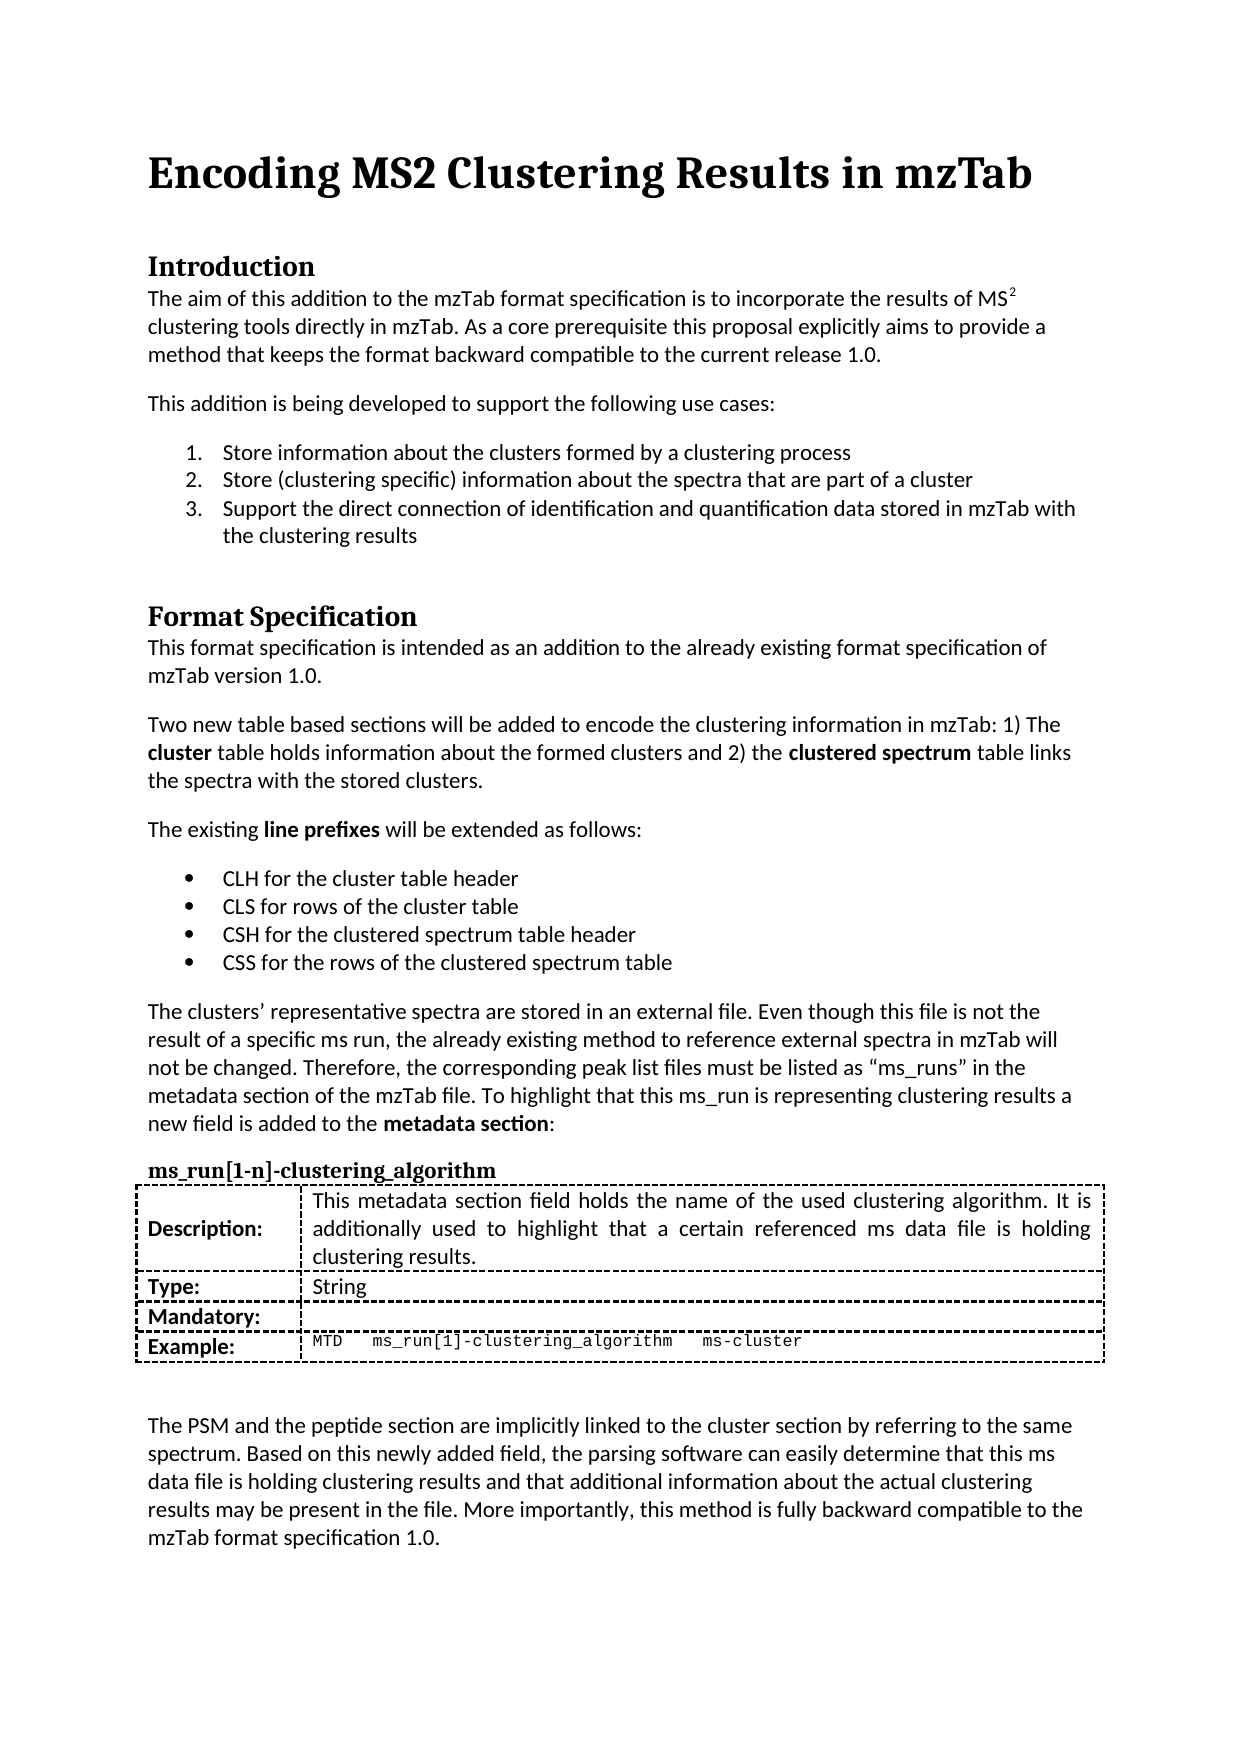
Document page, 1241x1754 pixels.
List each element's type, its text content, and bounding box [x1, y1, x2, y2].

subtitle Introduction [148, 250, 1093, 284]
list Support the direct connection of identification and quantification data stored in mzTab with the clustering results [185, 494, 1093, 550]
subtitle ms_run[1-n]-clustering_algorithm [148, 1158, 1093, 1184]
text The aim of this addition to the mzTab format specification is to incorporate the results of MS2 clustering tools directly in mzTab. As a core prerequisite this proposal explicitly aims to provide a method that keeps the format backward compatible to the current release 1.0. [148, 284, 1093, 368]
list CLH for the cluster table header [185, 864, 1093, 892]
text This format specification is intended as an addition to the already existing format specification of mzTab version 1.0. [148, 633, 1093, 689]
table_header This metadata section field holds the name of the used clustering algorithm. It is additionally used to highlight that a certain referenced ms data file is holding clustering results. [301, 1184, 1104, 1270]
text The clusters’ representative spectra are stored in an external file. Even though this file is not the result of a specific ms run, the already existing method to reference external spectra in mzTab will not be changed. Therefore, the corresponding peak list files must be listed as “ms_runs” in the metadata section of the mzTab file. To highlight that this ms_run is representing clustering results a new field is added to the metadata section: [148, 997, 1093, 1137]
table_cell String [301, 1270, 1104, 1300]
subtitle Format Specification [148, 600, 1093, 633]
table_cell MTD ms_run[1]-clustering_algorithm ms-cluster [301, 1330, 1104, 1361]
text The PSM and the peptide section are implicitly linked to the cluster section by referring to the same spectrum. Based on this newly added field, the parsing software can easily determine that this ms data file is holding clustering results and that additional information about the actual clustering results may be present in the file. More importantly, this method is fully backward compatible to the mzTab format specification 1.0. [148, 1411, 1093, 1552]
table_cell Example: [136, 1330, 301, 1361]
table_cell Type: [136, 1270, 301, 1300]
list CSH for the clustered spectrum table header [185, 920, 1093, 948]
list Store (clustering specific) information about the spectra that are part of a cluster [185, 466, 1093, 494]
list CLS for rows of the cluster table [185, 892, 1093, 920]
text The existing line prefixes will be extended as follows: [148, 815, 1093, 843]
list CSS for the rows of the clustered spectrum table [185, 948, 1093, 976]
table_cell Mandatory: [136, 1300, 301, 1330]
title Encoding MS2 Clustering Results in mzTab [148, 148, 1093, 200]
list Store information about the clusters formed by a clustering process [185, 438, 1093, 466]
text This addition is being developed to support the following use cases: [148, 389, 1093, 417]
table_cell [301, 1300, 1104, 1330]
text Two new table based sections will be added to encode the clustering information in mzTab: 1) The cluster table holds information about the formed clusters and 2) the clustered spectrum table links the spectra with the stored clusters. [148, 710, 1093, 794]
table_header Description: [136, 1184, 301, 1270]
